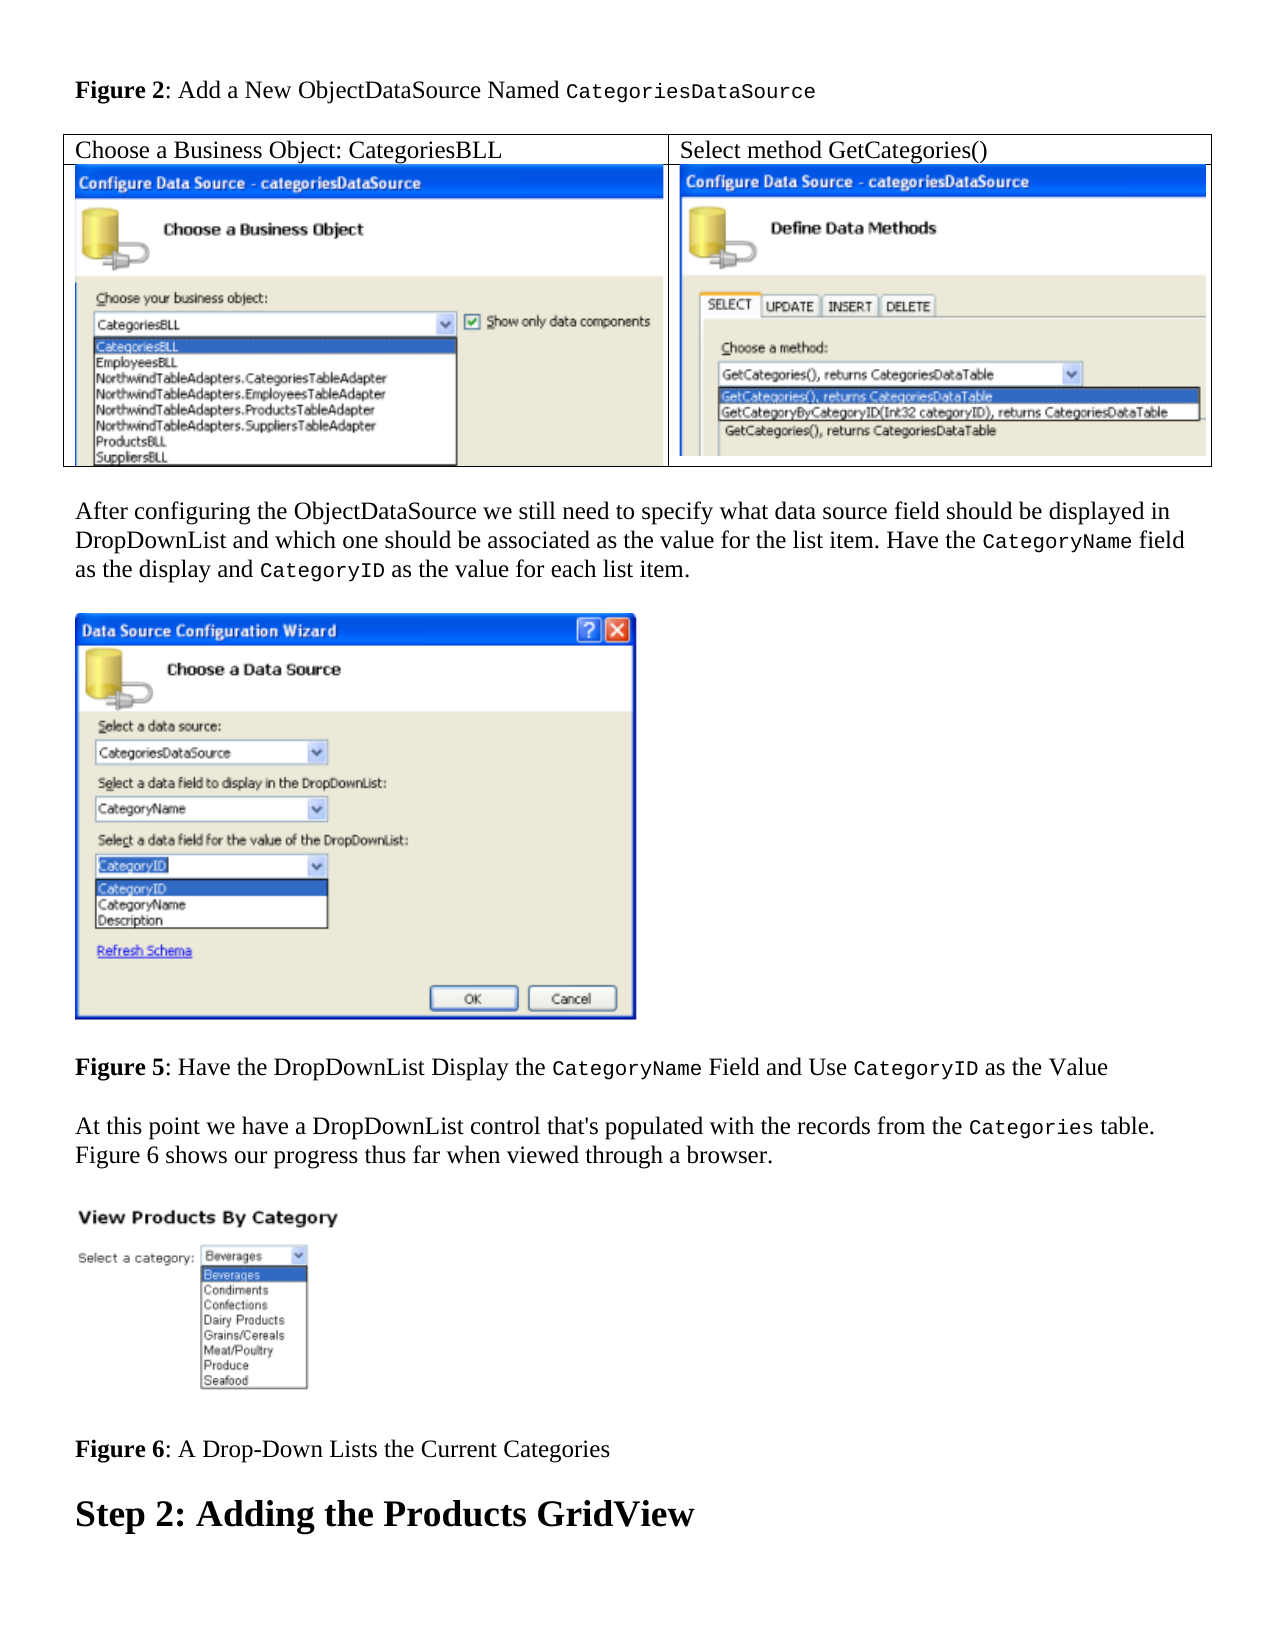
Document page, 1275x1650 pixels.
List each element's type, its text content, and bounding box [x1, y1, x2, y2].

picture [679, 164, 1206, 456]
picture [75, 1198, 371, 1405]
picture [75, 613, 638, 1023]
picture [75, 164, 664, 466]
text At this point we have a DropDownList control that's populated with the records from the Categories table. Figure 6 shows our progress thus far when viewed through a browser. [75, 1111, 1200, 1169]
text Figure 6: A Drop-Down Lists the Current Categories [75, 1434, 1200, 1462]
text Figure 2: Add a New ObjectDataSource Named CategoriesDataSource [75, 75, 1200, 104]
text Figure 5: Have the DropDownList Display the CategoryName Field and Use CategoryID as the Value [75, 1052, 1200, 1082]
table_cell [664, 165, 668, 466]
subtitle Step 2: Adding the Products GridView [75, 1492, 1200, 1535]
table_header Select method GetCategories() [669, 135, 1211, 163]
table_cell [64, 165, 75, 466]
table_header Choose a Business Object: CategoriesBLL [64, 135, 668, 163]
text After configuring the ObjectDataSource we still need to specify what data source field should be displayed in DropDownList and which one should be associated as the value for the list item. Have the CategoryName field as the display and CategoryID as the value for each list item. [75, 496, 1200, 584]
table_cell [669, 165, 1211, 466]
